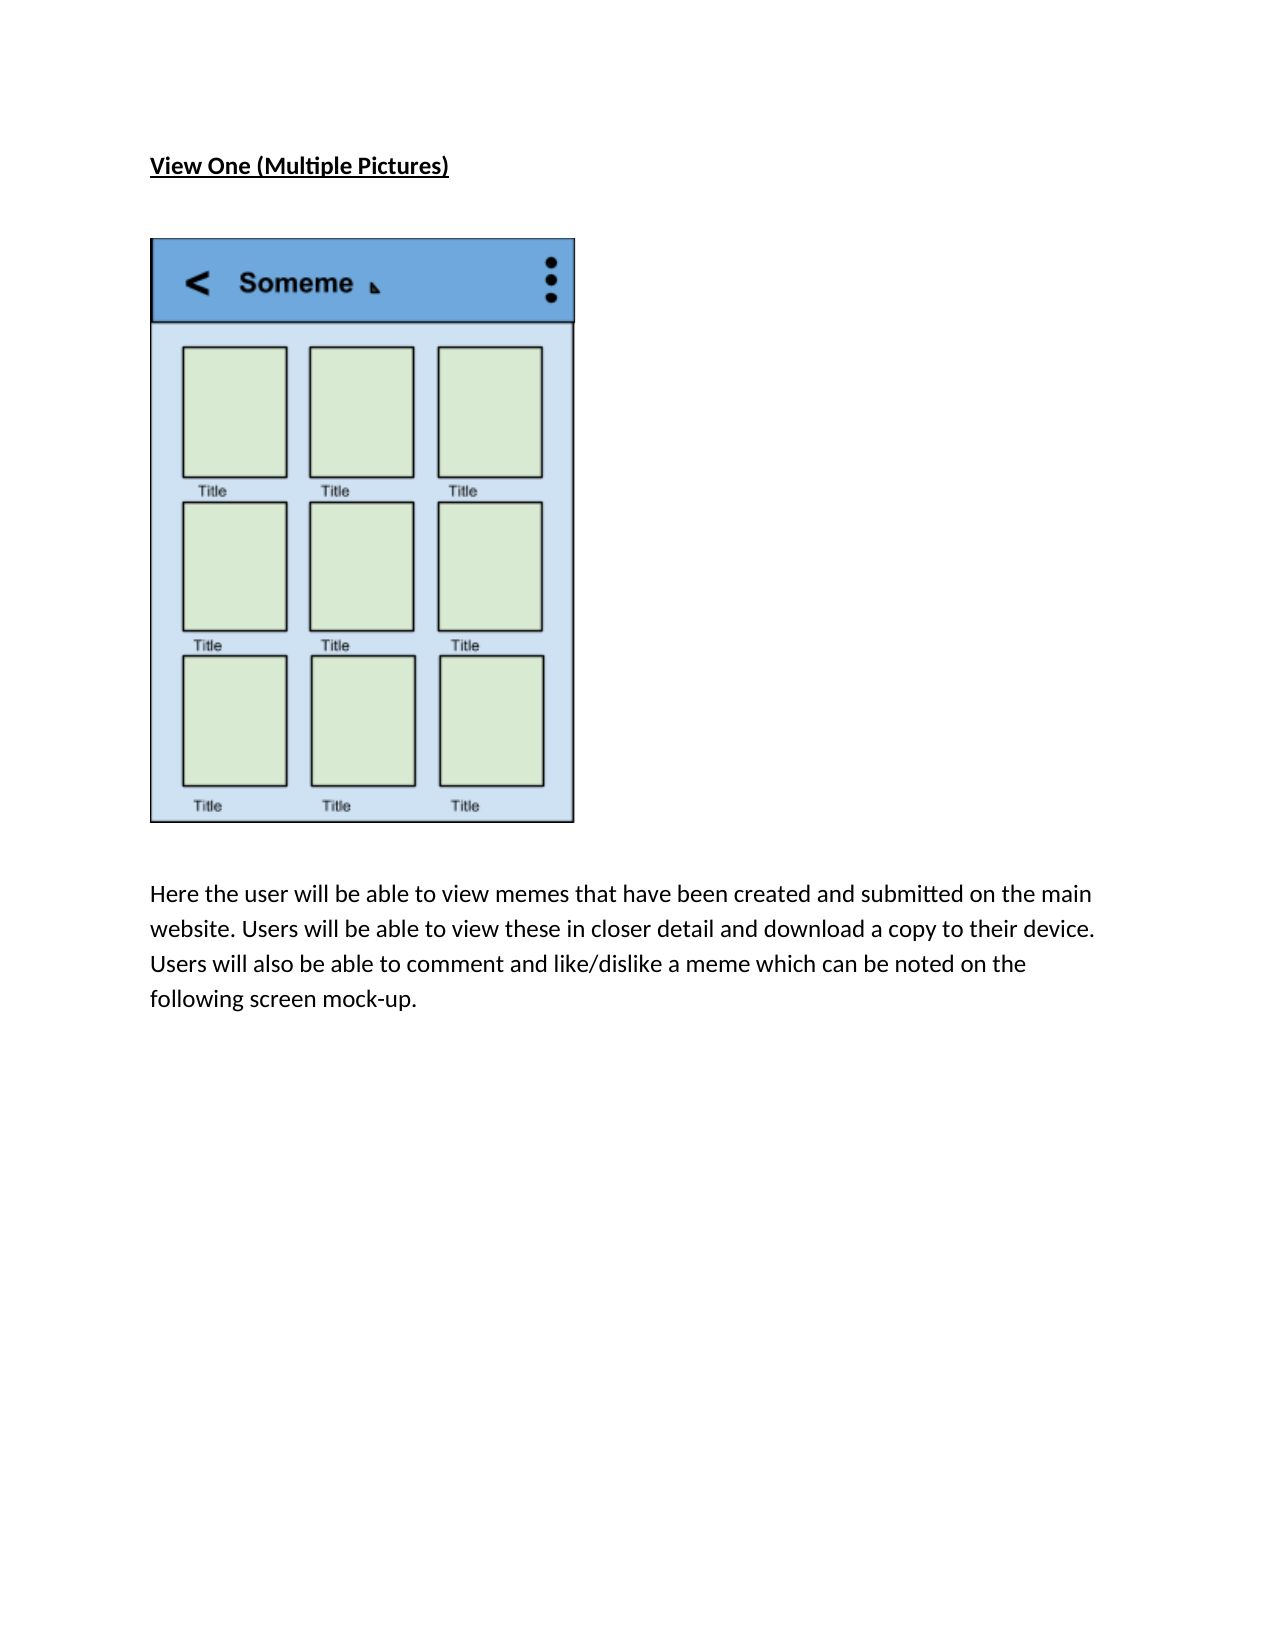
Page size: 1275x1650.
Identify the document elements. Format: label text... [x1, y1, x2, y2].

picture [150, 238, 575, 823]
text View One (Multiple Pictures) [150, 150, 1125, 181]
text Here the user will be able to view memes that have been created and submitted on the main website. Users will be able to view these in closer detail and download a copy to their device. Users will also be able to comment and like/dislike a meme which can be noted on the following screen mock-up. [150, 878, 1125, 1014]
